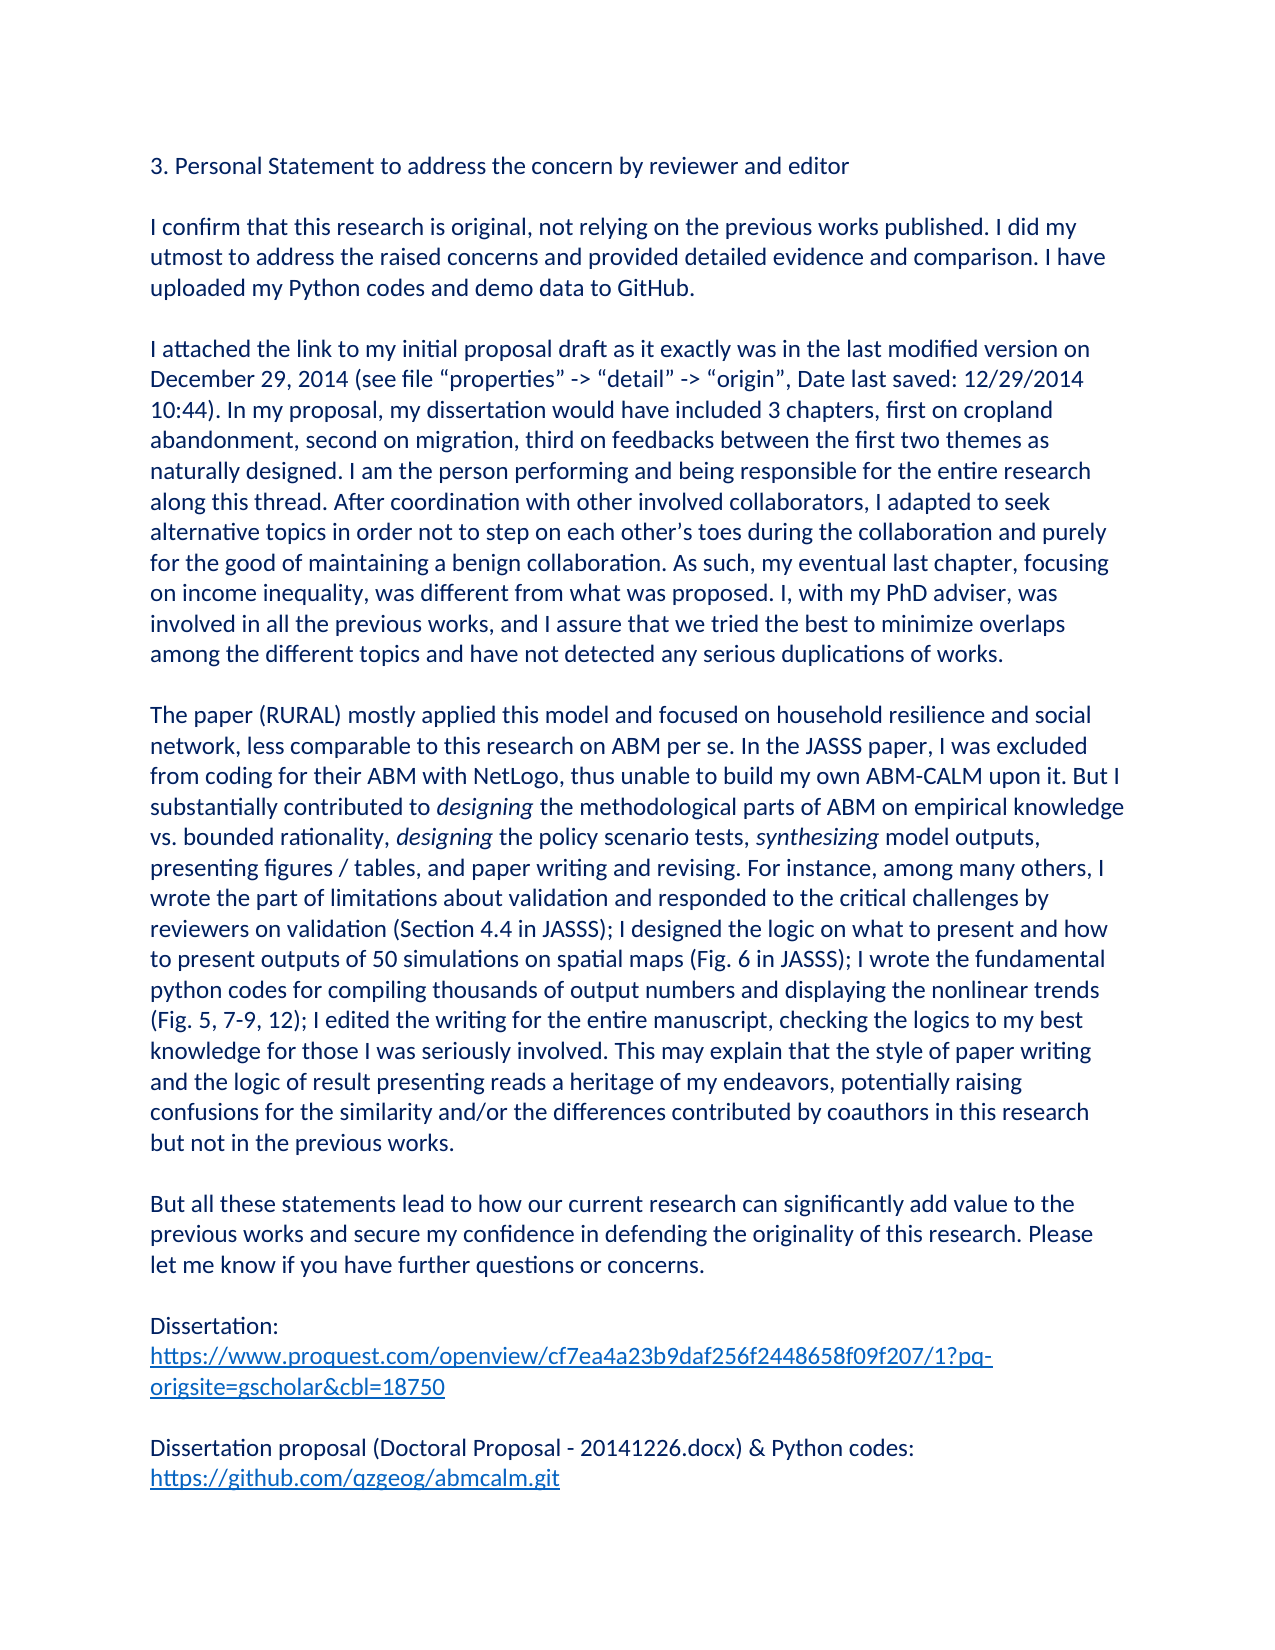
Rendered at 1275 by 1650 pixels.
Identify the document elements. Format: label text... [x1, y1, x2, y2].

text Dissertation: [150, 1310, 1125, 1340]
text I attached the link to my initial proposal draft as it exactly was in the last modified version on December 29, 2014 (see file “properties” -> “detail” -> “origin”, Date last saved: 12/29/2014 10:44). In my proposal, my dissertation would have included 3 chapters, first on cropland abandonment, second on migration, third on feedbacks between the first two themes as naturally designed. I am the person performing and being responsible for the entire research along this thread. After coordination with other involved collaborators, I adapted to seek alternative topics in order not to step on each other’s toes during the collaboration and purely for the good of maintaining a benign collaboration. As such, my eventual last chapter, focusing on income inequality, was different from what was proposed. I, with my PhD adviser, was involved in all the previous works, and I assure that we tried the best to minimize overlaps among the different topics and have not detected any serious duplications of works. [150, 333, 1125, 669]
text Dissertation proposal (Doctoral Proposal - 20141226.docx) & Python codes: [150, 1432, 1125, 1462]
text But all these statements lead to how our current research can significantly add value to the previous works and secure my confidence in defending the originality of this research. Please let me know if you have further questions or concerns. [150, 1188, 1125, 1279]
text I confirm that this research is original, not relying on the previous works published. I did my utmost to address the raised concerns and provided detailed evidence and comparison. I have uploaded my Python codes and demo data to GitHub. [150, 211, 1125, 303]
text https://github.com/qzgeog/abmcalm.git [150, 1462, 1125, 1493]
text The paper (RURAL) mostly applied this model and focused on household resilience and social network, less comparable to this research on ABM per se. In the JASSS paper, I was excluded from coding for their ABM with NetLogo, thus unable to build my own ABM-CALM upon it. But I substantially contributed to designing the methodological parts of ABM on empirical knowledge vs. bounded rationality, designing the policy scenario tests, synthesizing model outputs, presenting figures / tables, and paper writing and revising. For instance, among many others, I wrote the part of limitations about validation and responded to the critical challenges by reviewers on validation (Section 4.4 in JASSS); I designed the logic on what to present and how to present outputs of 50 simulations on spatial maps (Fig. 6 in JASSS); I wrote the fundamental python codes for compiling thousands of output numbers and displaying the nonlinear trends (Fig. 5, 7-9, 12); I edited the writing for the entire manuscript, checking the logics to my best knowledge for those I was seriously involved. This may explain that the style of paper writing and the logic of result presenting reads a heritage of my endeavors, potentially raising confusions for the similarity and/or the differences contributed by coauthors in this research but not in the previous works. [150, 699, 1125, 1157]
text 3. Personal Statement to address the concern by reviewer and editor [150, 150, 1125, 181]
text https://www.proquest.com/openview/cf7ea4a23b9daf256f2448658f09f207/1?pq-origsite=gscholar&cbl=18750 [150, 1340, 1125, 1401]
